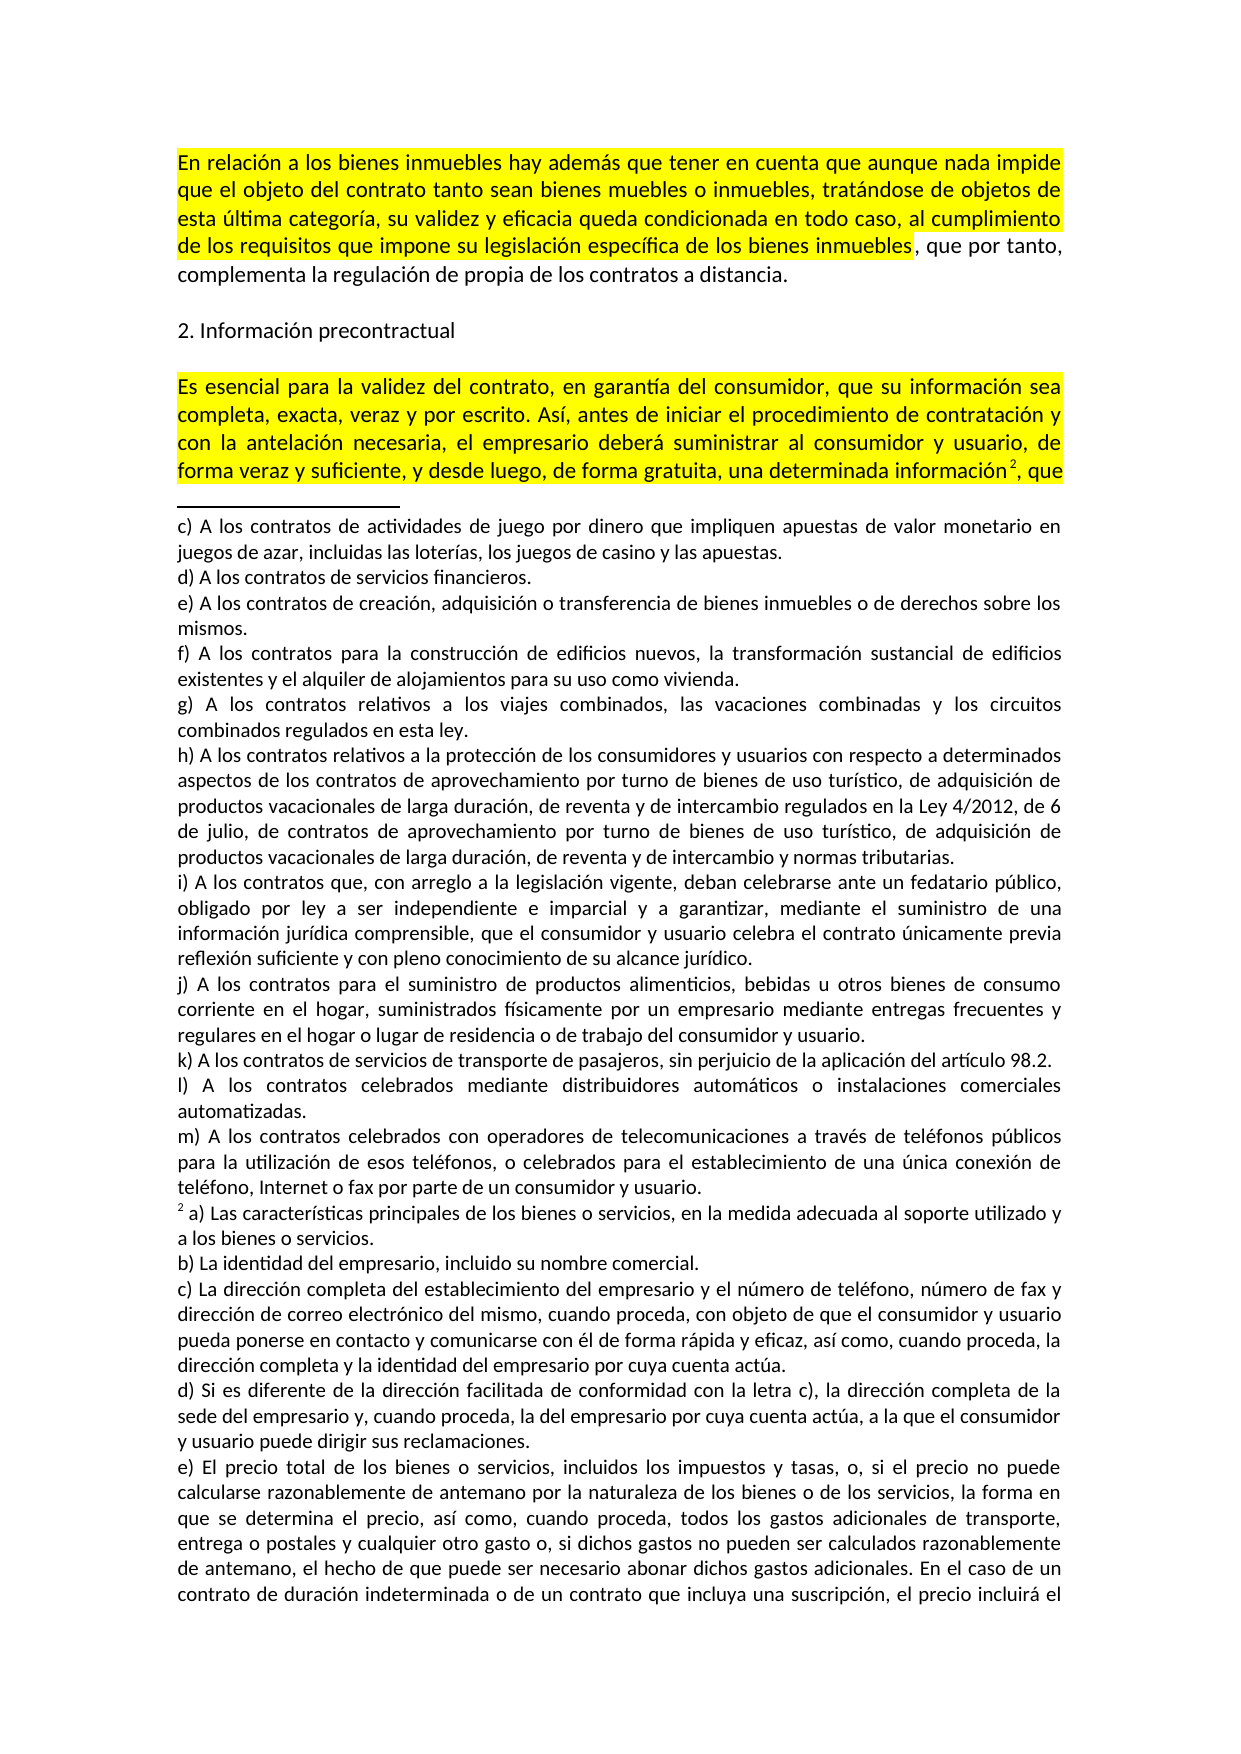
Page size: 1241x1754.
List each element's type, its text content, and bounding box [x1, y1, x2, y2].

text 2. Información precontractual [177, 316, 1063, 344]
text En relación a los bienes inmuebles hay además que tener en cuenta que aunque nada impide que el objeto del contrato tanto sean bienes muebles o inmuebles, tratándose de objetos de esta última categoría, su validez y eficacia queda condicionada en todo caso, al cumplimiento de los requisitos que impone su legislación específica de los bienes inmuebles, que por tanto, complementa la regulación de propia de los contratos a distancia. [177, 232, 1063, 288]
